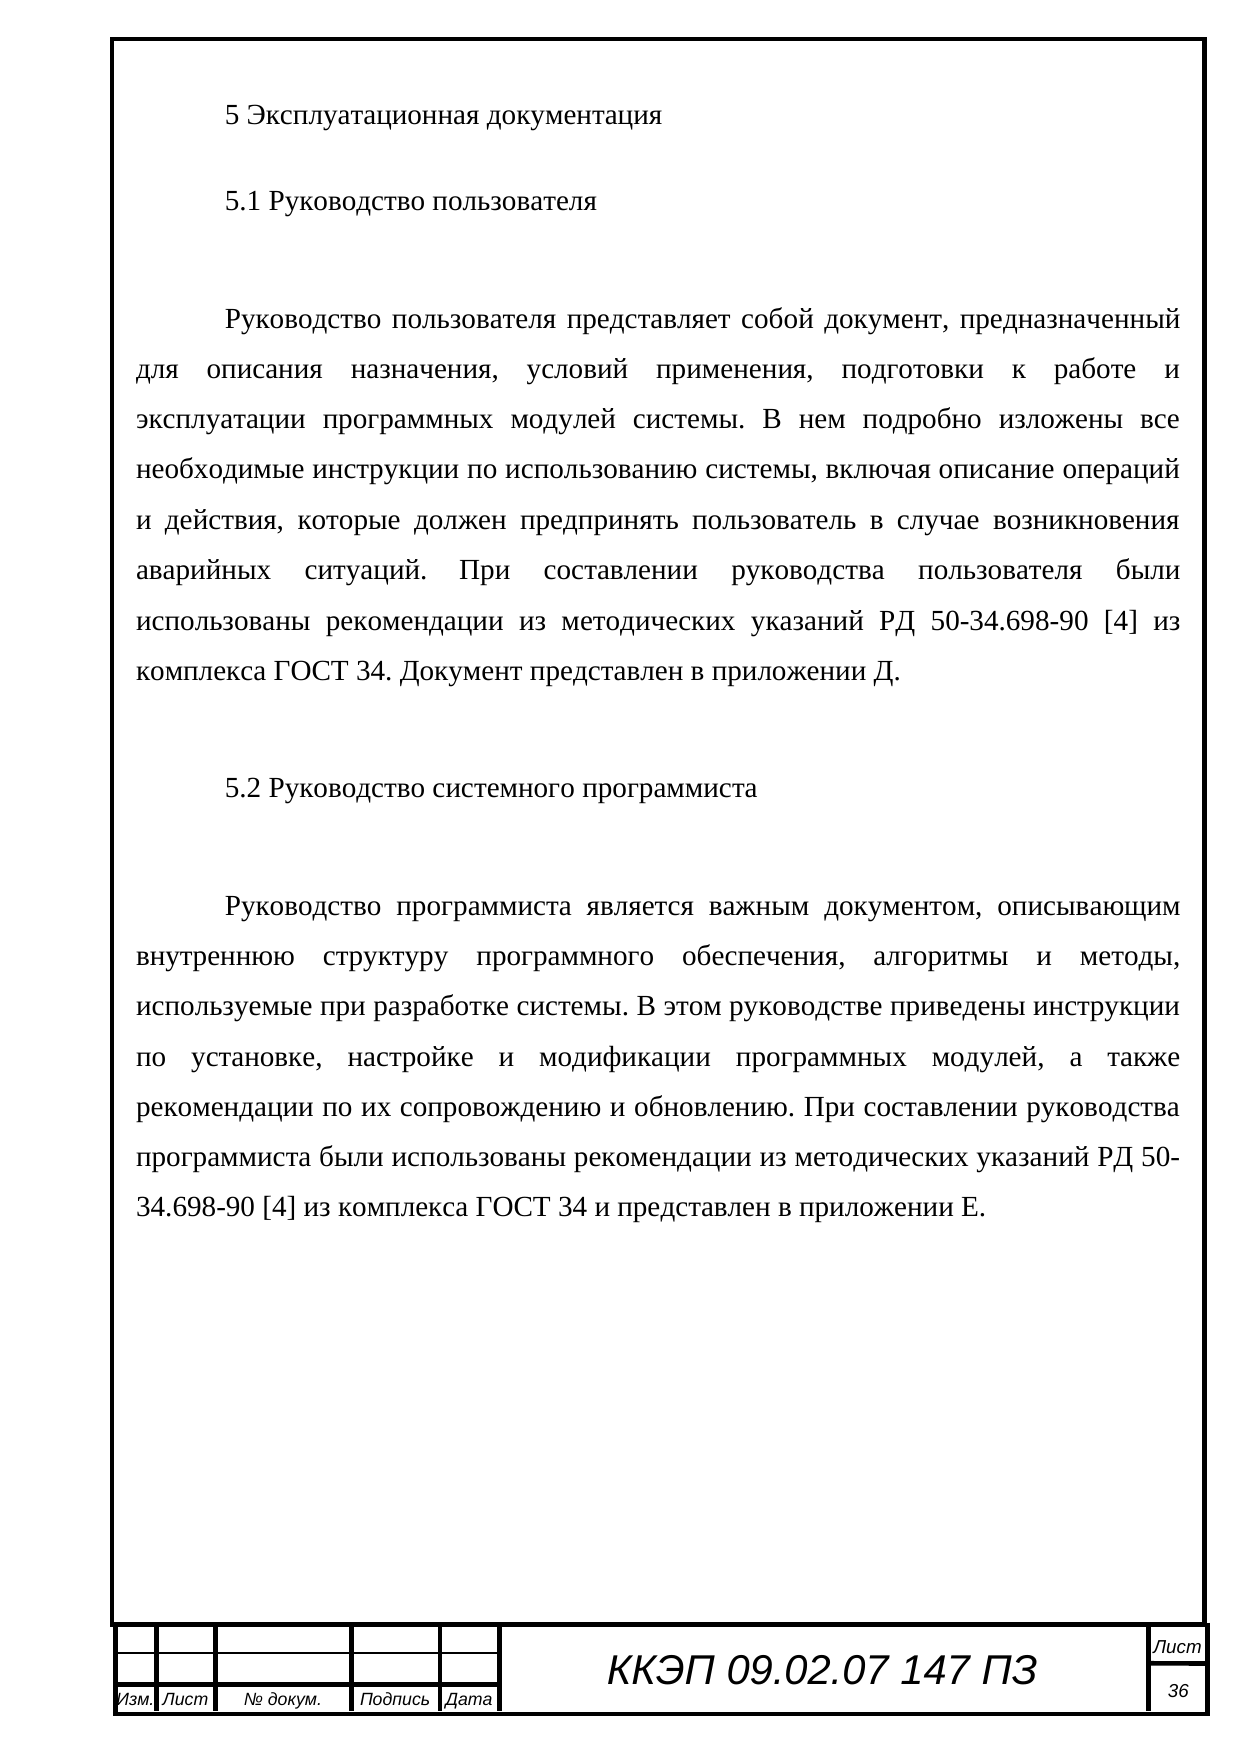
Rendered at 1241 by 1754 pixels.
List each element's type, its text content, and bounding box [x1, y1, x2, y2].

text Руководство программиста является важным документом, описывающим внутреннюю структуру программного обеспечения, алгоритмы и методы, используемые при разработке системы. В этом руководстве приведены инструкции по установке, настройке и модификации программных модулей, а также рекомендации по их сопровождению и обновлению. При составлении руководства программиста были использованы рекомендации из методических указаний РД 50-34.698-90 [4] из комплекса ГОСТ 34 и представлен в приложении Е. [136, 888, 1181, 1223]
subtitle 5 Эксплуатационная документация [136, 97, 1181, 130]
subtitle 5.2 Руководство системного программиста [136, 770, 1181, 804]
text Руководство пользователя представляет собой документ, предназначенный для описания назначения, условий применения, подготовки к работе и эксплуатации программных модулей системы. В нем подробно изложены все необходимые инструкции по использованию системы, включая описание операций и действия, которые должен предпринять пользователь в случае возникновения аварийных ситуаций. При составлении руководства пользователя были использованы рекомендации из методических указаний РД 50-34.698-90 [4] из комплекса ГОСТ 34. Документ представлен в приложении Д. [136, 301, 1181, 686]
subtitle 5.1 Руководство пользователя [136, 183, 1181, 217]
